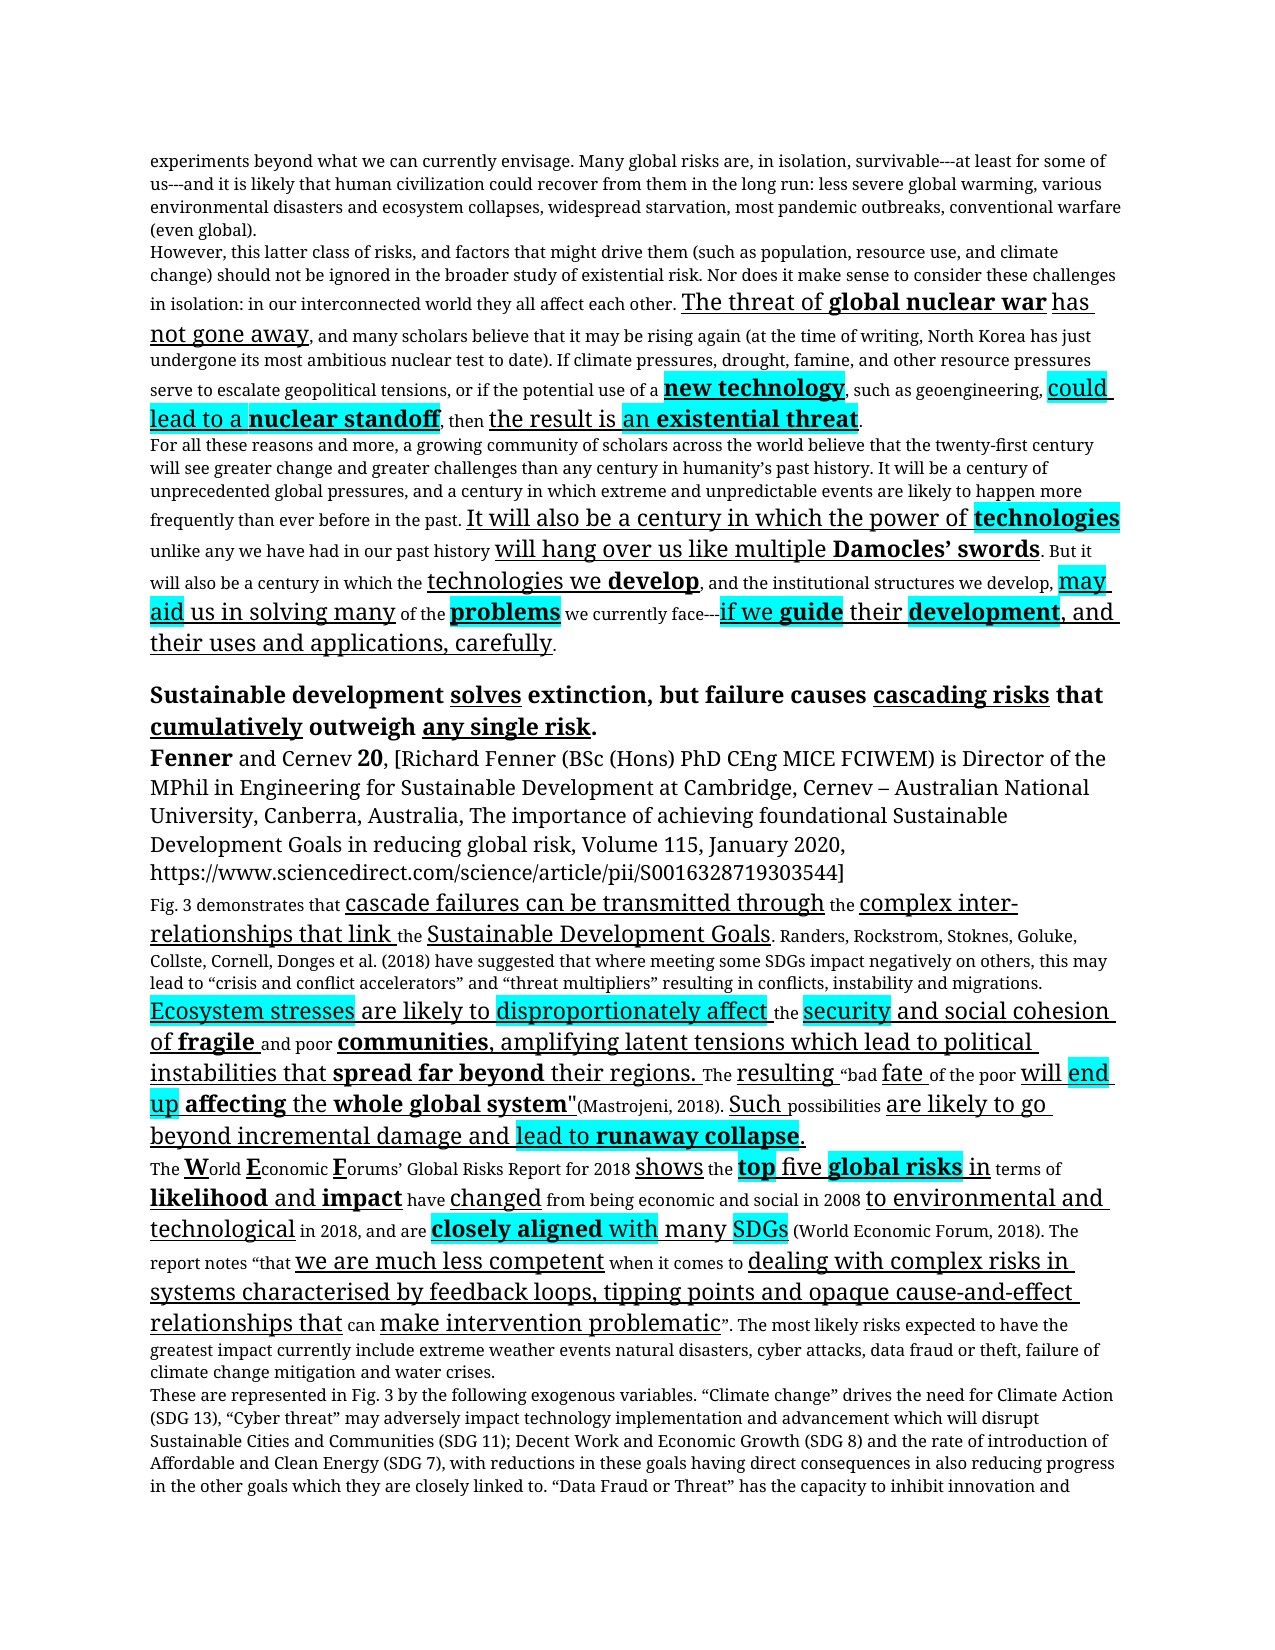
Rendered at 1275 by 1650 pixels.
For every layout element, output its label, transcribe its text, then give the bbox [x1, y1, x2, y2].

text Fenner and Cernev 20, [Richard Fenner (BSc (Hons) PhD CEng MICE FCIWEM) is Director of the MPhil in Engineering for Sustainable Development at Cambridge, Cernev – Australian National University, Canberra, Australia, The importance of achieving foundational Sustainable Development Goals in reducing global risk, Volume 115, January 2020, https://www.sciencedirect.com/science/article/pii/S0016328719303544] [150, 742, 1125, 887]
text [150, 150, 1125, 241]
text Fig. 3 demonstrates that cascade failures can be transmitted through the complex inter-relationships that link the Sustainable Development Goals. Randers, Rockstrom, Stoknes, Goluke, Collste, Cornell, Donges et al. (2018) have suggested that where meeting some SDGs impact negatively on others, this may lead to “crisis and conflict accelerators” and “threat multipliers” resulting in conflicts, instability and migrations. Ecosystem stresses are likely to disproportionately affect the security and social cohesion of fragile and poor communities, amplifying latent tensions which lead to political instabilities that spread far beyond their regions. The resulting “bad fate of the poor will end up affecting the whole global system"(Mastrojeni, 2018). Such possibilities are likely to go beyond incremental damage and lead to runaway collapse. [150, 887, 1125, 1151]
text However, this latter class of risks, and factors that might drive them (such as population, resource use, and climate change) should not be ignored in the broader study of existential risk. Nor does it make sense to consider these challenges in isolation: in our interconnected world they all affect each other. The threat of global nuclear war has not gone away, and many scholars believe that it may be rising again (at the time of writing, North Korea has just undergone its most ambitious nuclear test to date). If climate pressures, drought, famine, and other resource pressures serve to escalate geopolitical tensions, or if the potential use of a new technology, such as geoengineering, could lead to a nuclear standoff, then the result is an existential threat. [150, 241, 1125, 434]
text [150, 1384, 1125, 1497]
text The World Economic Forums’ Global Risks Report for 2018 shows the top five global risks in terms of likelihood and impact have changed from being economic and social in 2008 to environmental and technological in 2018, and are closely aligned with many SDGs (World Economic Forum, 2018). The report notes “that we are much less competent when it comes to dealing with complex risks in systems characterised by feedback loops, tipping points and opaque cause-and-effect relationships that can make intervention problematic”. The most likely risks expected to have the greatest impact currently include extreme weather events natural disasters, cyber attacks, data fraud or theft, failure of climate change mitigation and water crises. [150, 1151, 1125, 1384]
text For all these reasons and more, a growing community of scholars across the world believe that the twenty-first century will see greater change and greater challenges than any century in humanity’s past history. It will be a century of unprecedented global pressures, and a century in which extreme and unpredictable events are likely to happen more frequently than ever before in the past. It will also be a century in which the power of technologies unlike any we have had in our past history will hang over us like multiple Damocles’ swords. But it will also be a century in which the technologies we develop, and the institutional structures we develop, may aid us in solving many of the problems we currently face---if we guide their development, and their uses and applications, carefully. [150, 434, 1125, 658]
text Sustainable development solves extinction, but failure causes cascading risks that cumulatively outweigh any single risk. [150, 679, 1125, 742]
